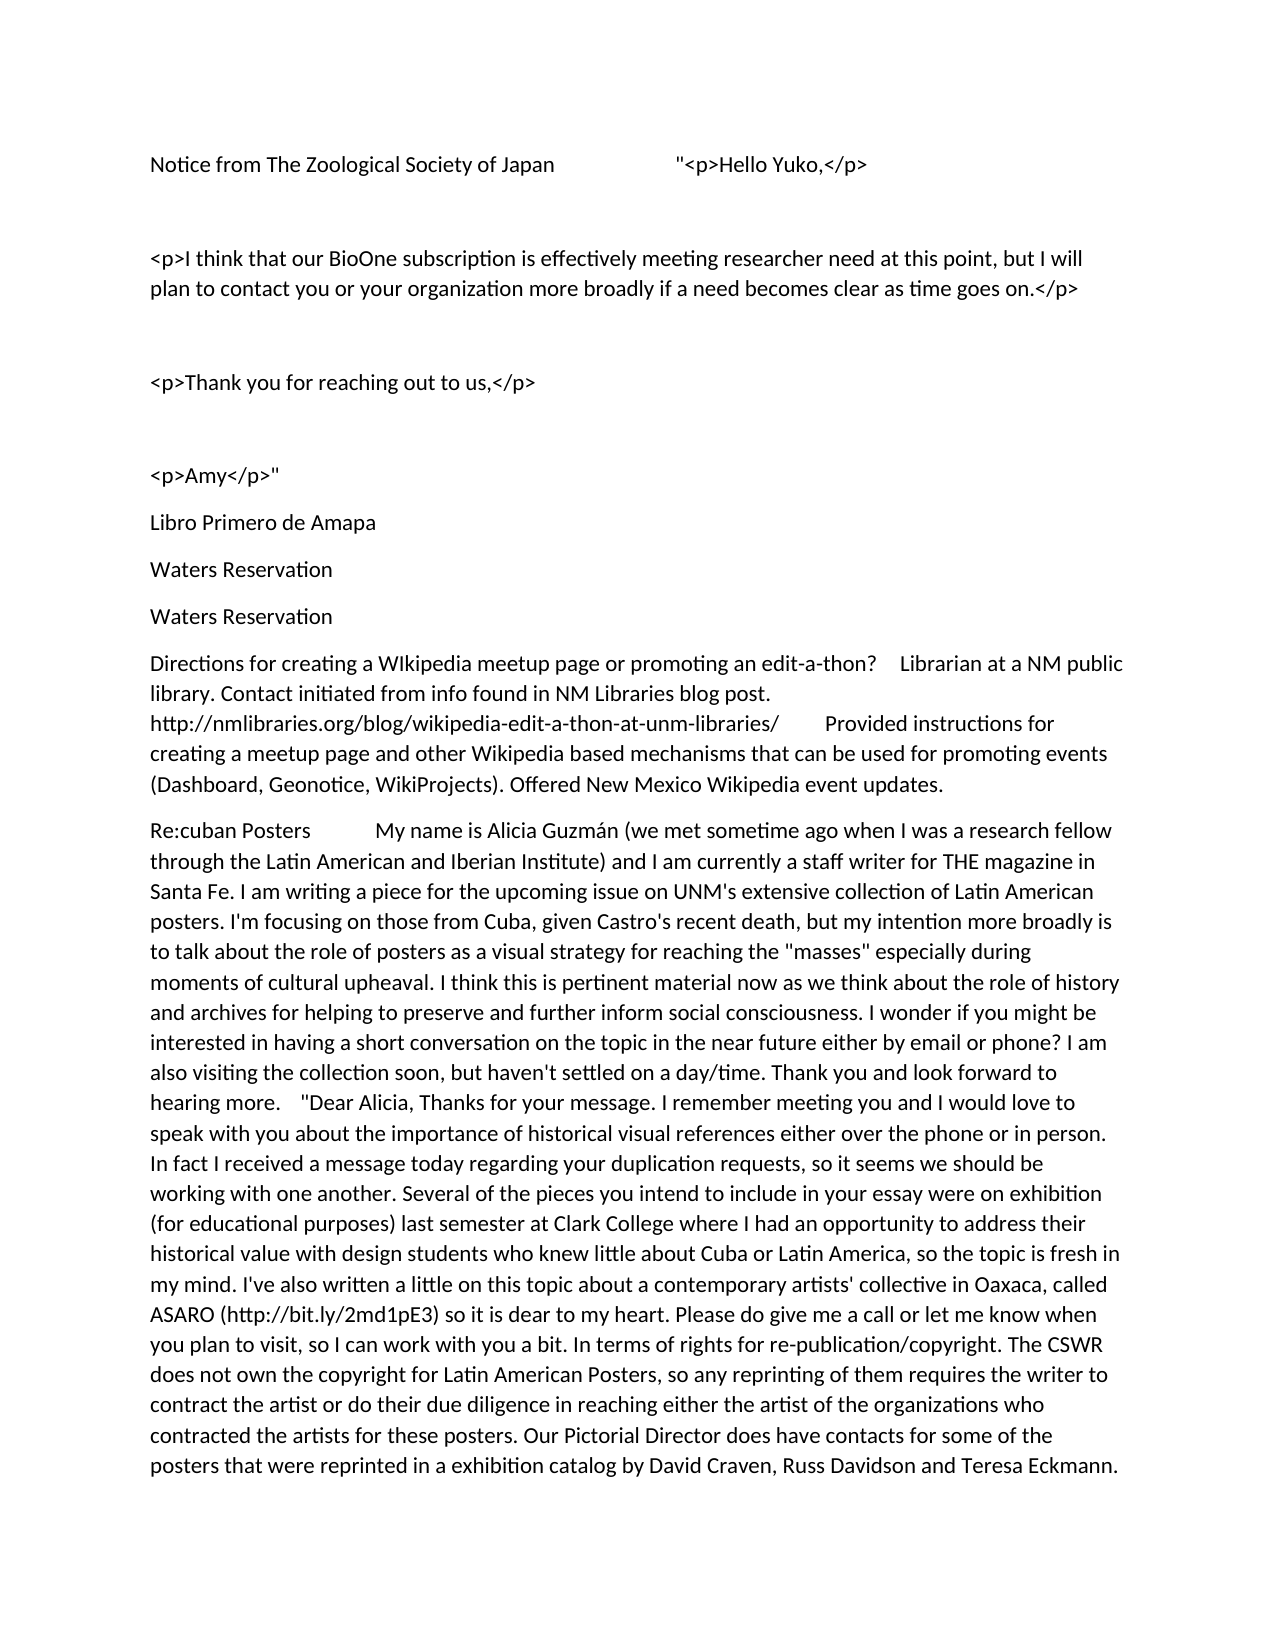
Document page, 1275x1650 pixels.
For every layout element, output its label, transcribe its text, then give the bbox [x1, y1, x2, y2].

text Waters Reservation [150, 555, 1125, 583]
text Directions for creating a WIkipedia meetup page or promoting an edit-a-thon? Librarian at a NM public library. Contact initiated from info found in NM Libraries blog post. http://nmlibraries.org/blog/wikipedia-edit-a-thon-at-unm-libraries/ Provided instructions for creating a meetup page and other Wikipedia based mechanisms that can be used for promoting events (Dashboard, Geonotice, WikiProjects). Offered New Mexico Wikipedia event updates. [150, 649, 1125, 798]
text <p>Thank you for reaching out to us,</p> [150, 368, 1125, 396]
text Waters Reservation [150, 602, 1125, 630]
text <p>I think that our BioOne subscription is effectively meeting researcher need at this point, but I will plan to contact you or your organization more broadly if a need becomes clear as time goes on.</p> [150, 244, 1125, 302]
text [150, 817, 1125, 1479]
text <p>Amy</p>" [150, 461, 1125, 489]
text Libro Primero de Amapa [150, 508, 1125, 536]
text Notice from The Zoological Society of Japan "<p>Hello Yuko,</p> [150, 150, 1125, 178]
